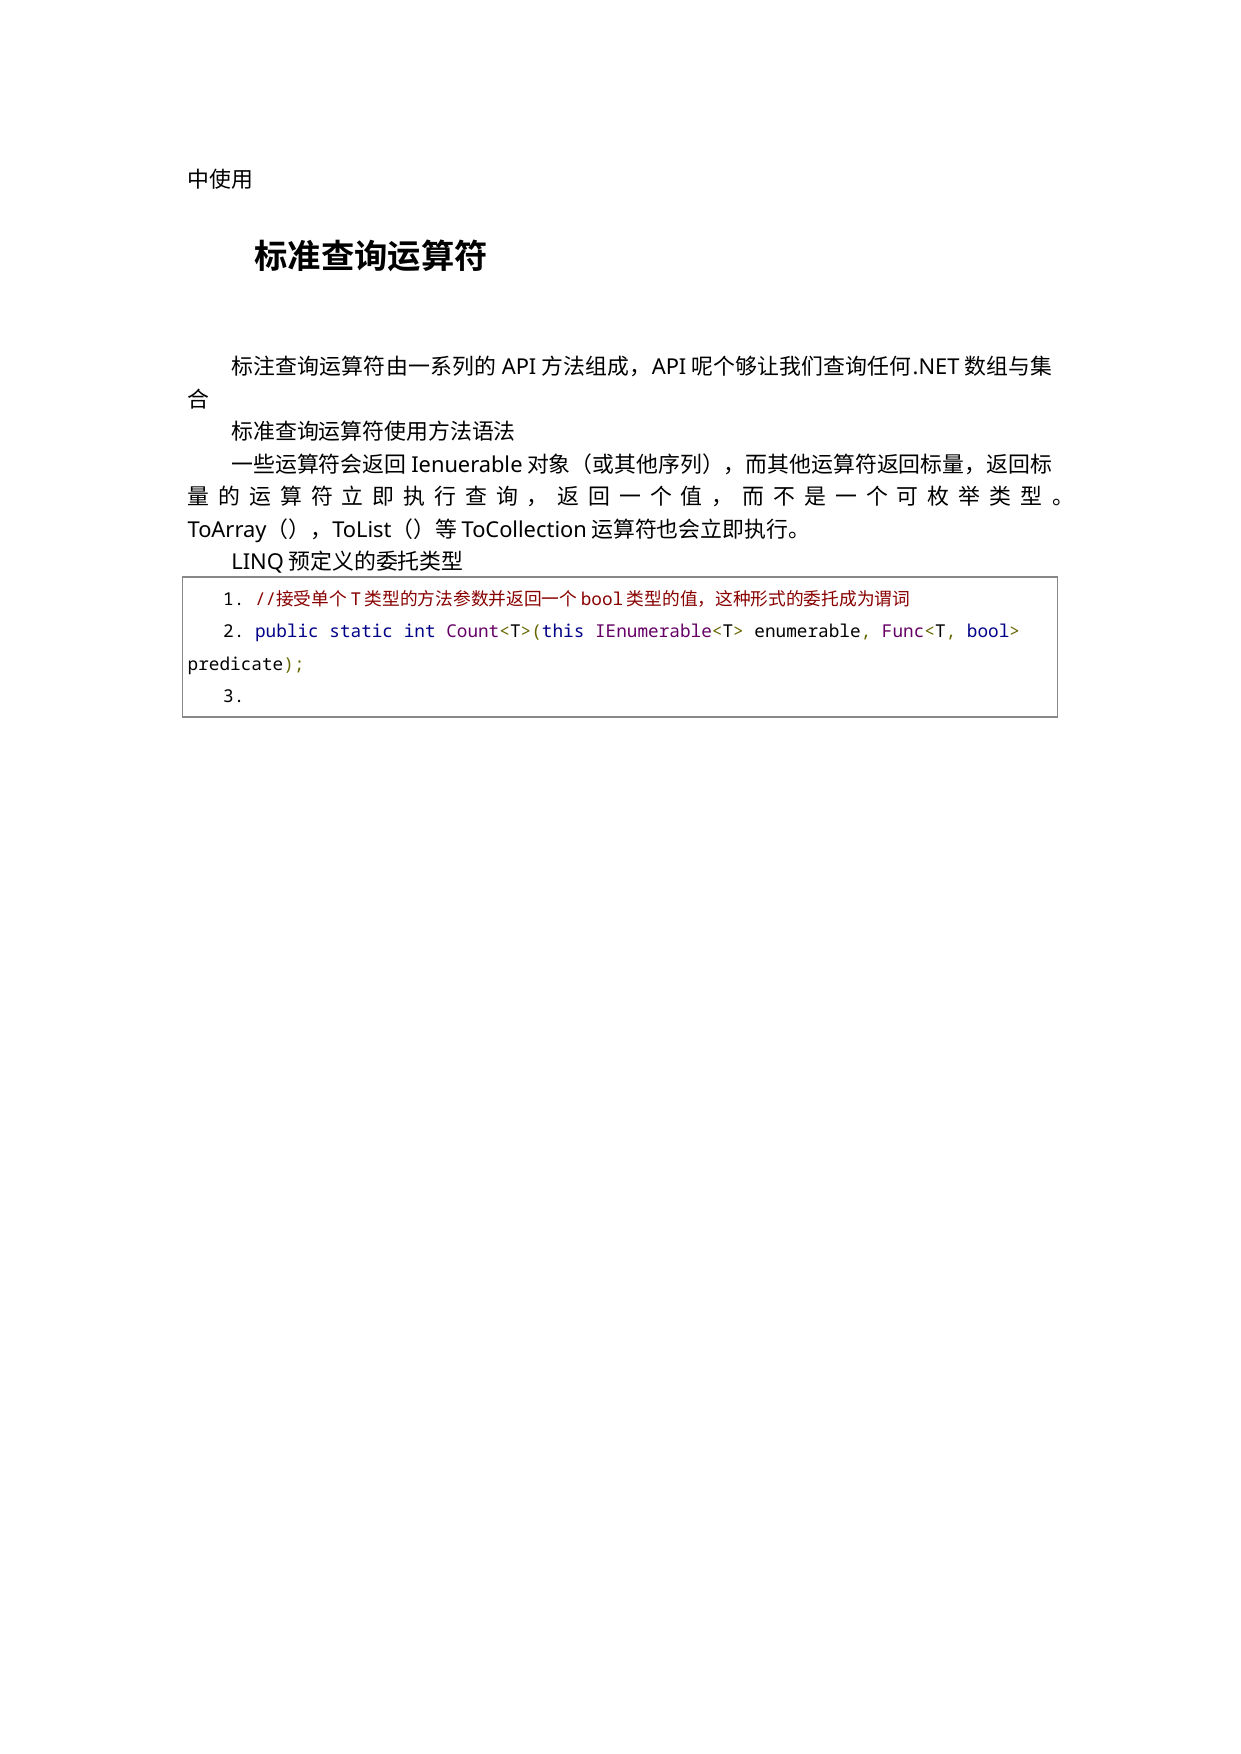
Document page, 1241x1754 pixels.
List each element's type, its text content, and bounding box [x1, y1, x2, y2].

text 查询延续子句可以接受查询的一部分结果赋予一个名字，从而可以在查询的另一部分中使用 [187, 162, 1053, 194]
subtitle 标准查询运算符 [187, 222, 1053, 287]
text 2. public static int Count<T>(this IEnumerable<T> enumerable, Func<T, bool> predicate); [187, 614, 1053, 674]
text 一些运算符会返回Ienuerable对象（或其他序列），而其他运算符返回标量，返回标量的运算符立即执行查询，返回一个值，而不是一个可枚举类型。ToArray（），ToList（）等ToCollection运算符也会立即执行。 [187, 446, 1053, 544]
text 标准查询运算符使用方法语法 [187, 414, 1053, 446]
text LINQ预定义的委托类型 [187, 544, 1053, 576]
text 1. //接受单个T类型的方法参数并返回一个bool类型的值，这种形式的委托成为谓词 [183, 578, 1057, 614]
text 标注查询运算符由一系列的API方法组成，API呢个够让我们查询任何.NET数组与集合 [187, 349, 1053, 414]
text 3. [183, 674, 1057, 716]
